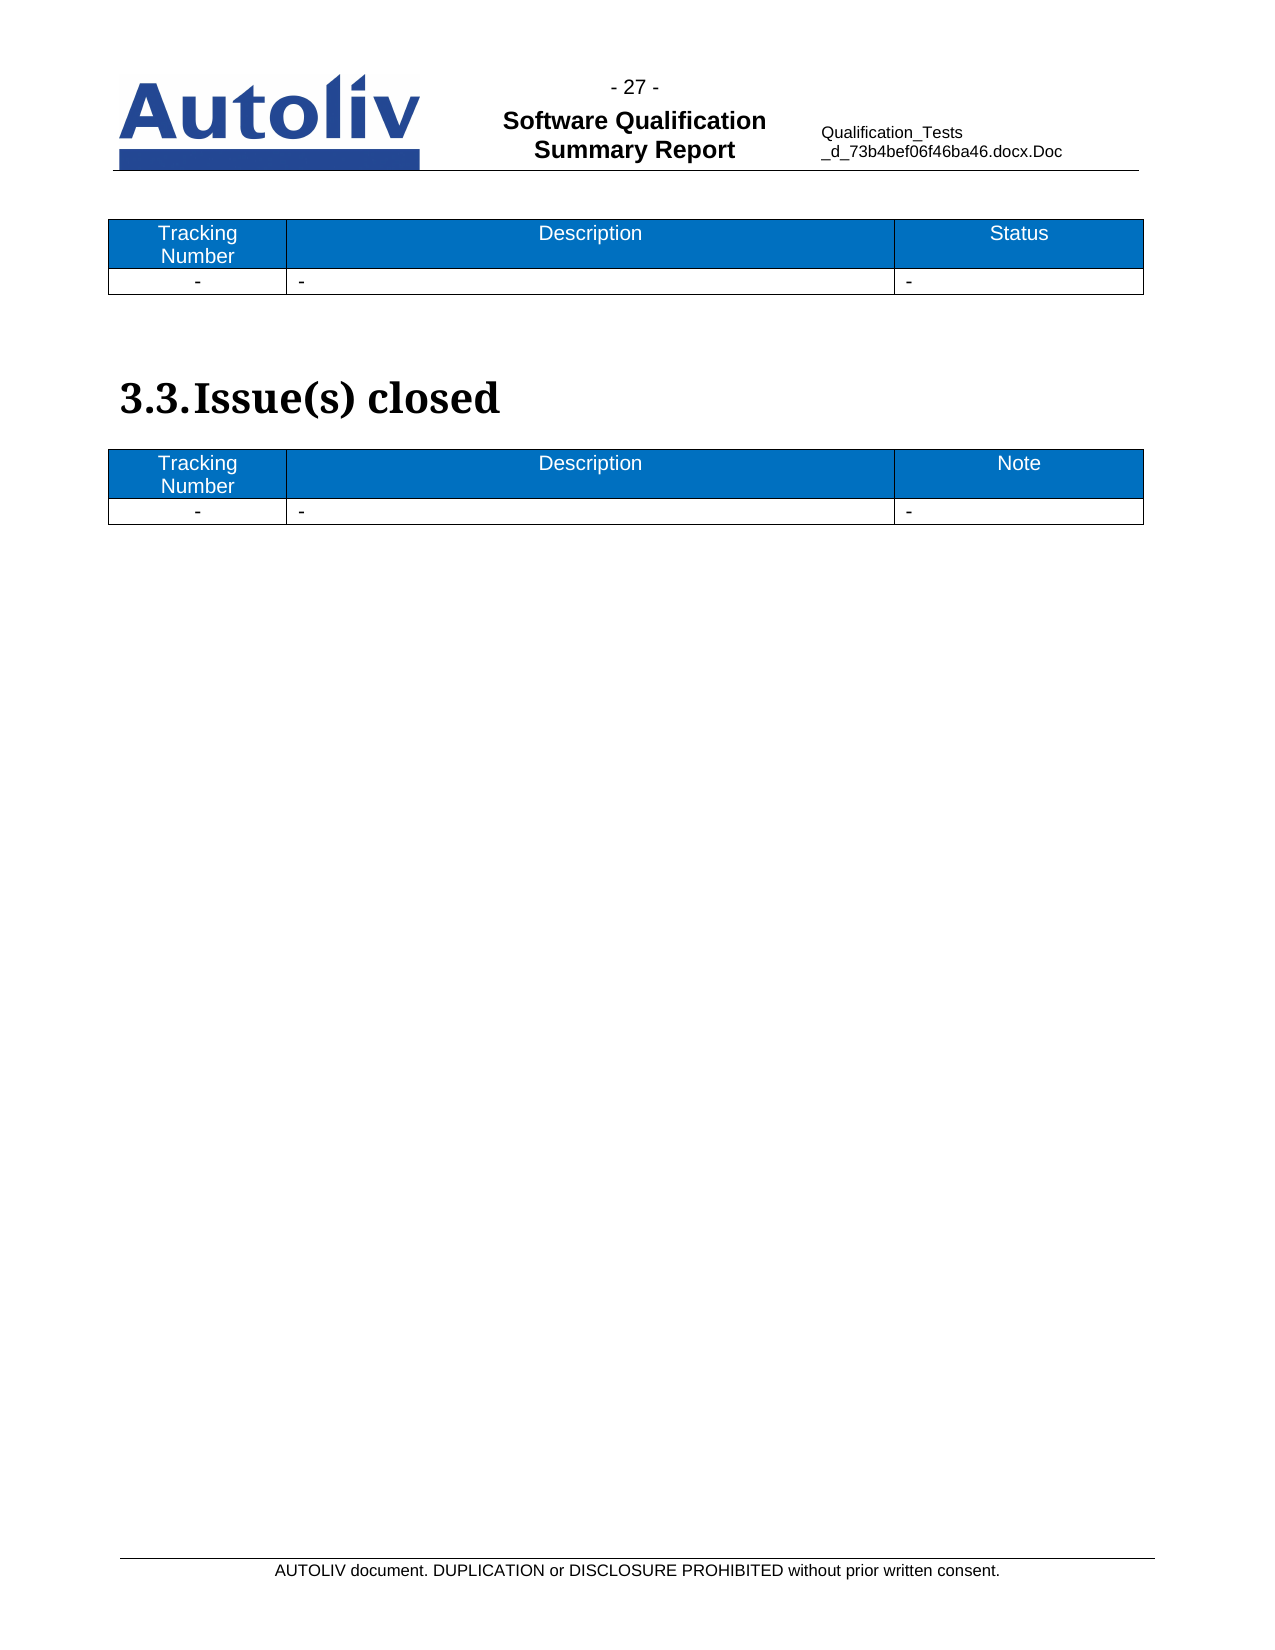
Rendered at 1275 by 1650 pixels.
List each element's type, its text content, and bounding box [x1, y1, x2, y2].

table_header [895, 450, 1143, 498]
subtitle Issue(s) closed [120, 368, 1155, 425]
picture [119, 74, 420, 170]
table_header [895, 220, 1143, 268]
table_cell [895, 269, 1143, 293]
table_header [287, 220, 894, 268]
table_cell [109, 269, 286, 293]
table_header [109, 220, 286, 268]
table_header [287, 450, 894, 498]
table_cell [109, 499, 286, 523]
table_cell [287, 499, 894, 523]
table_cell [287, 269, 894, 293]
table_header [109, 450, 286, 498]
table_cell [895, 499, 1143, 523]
